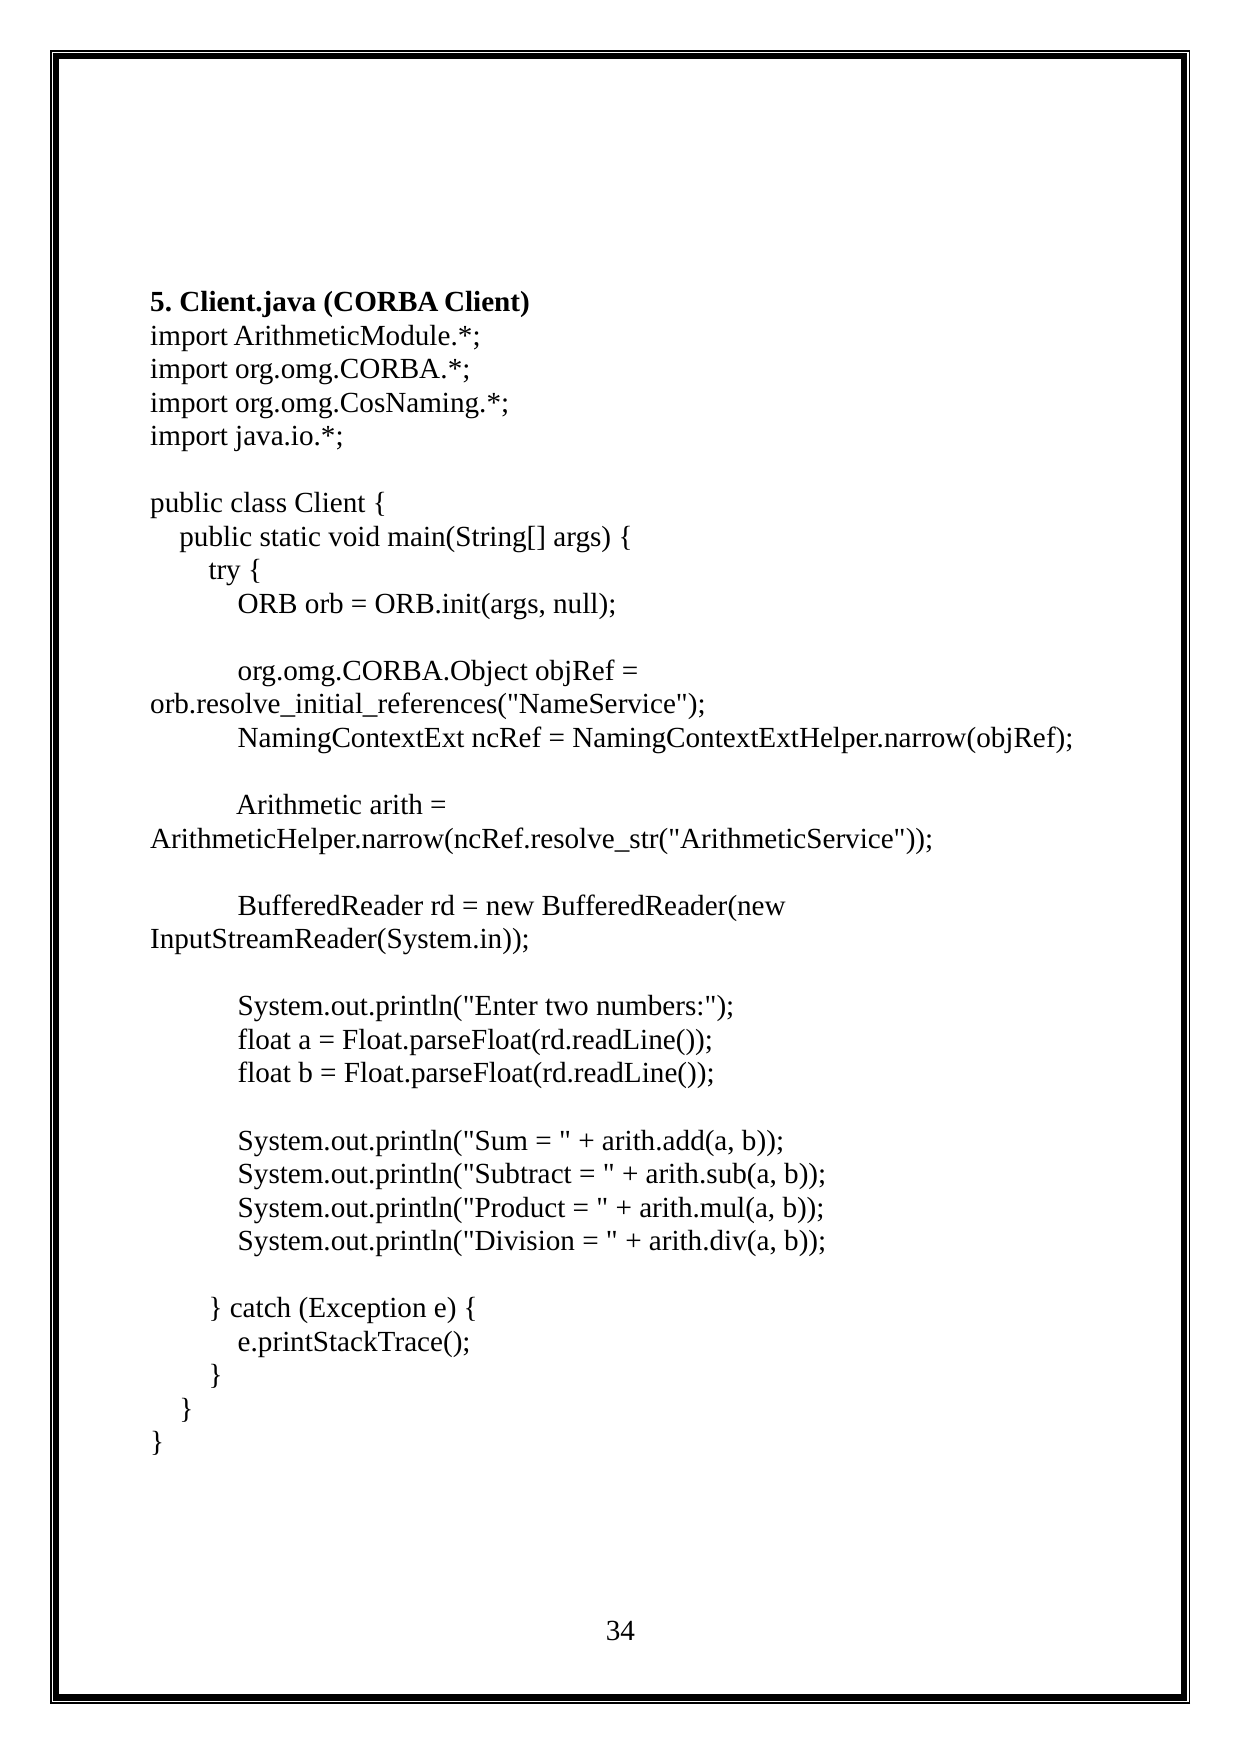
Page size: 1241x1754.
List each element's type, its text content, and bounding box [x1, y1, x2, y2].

text float a = Float.parseFloat(rd.readLine()); [150, 1022, 1090, 1056]
text import org.omg.CosNaming.*; [150, 385, 1090, 418]
text public static void main(String[] args) { [150, 519, 1090, 552]
text Arithmetic arith = ArithmeticHelper.narrow(ncRef.resolve_str("ArithmeticService")); [150, 787, 1090, 854]
text 5. Client.java (CORBA Client) [150, 284, 1090, 318]
text System.out.println("Enter two numbers:"); [150, 988, 1090, 1022]
text } [150, 1424, 1090, 1458]
text System.out.println("Division = " + arith.div(a, b)); [150, 1223, 1090, 1257]
text } [150, 1391, 1090, 1424]
text float b = Float.parseFloat(rd.readLine()); [150, 1056, 1090, 1089]
text import java.io.*; [150, 418, 1090, 452]
text org.omg.CORBA.Object objRef = orb.resolve_initial_references("NameService"); [150, 653, 1090, 720]
text System.out.println("Sum = " + arith.add(a, b)); [150, 1123, 1090, 1156]
text BufferedReader rd = new BufferedReader(new InputStreamReader(System.in)); [150, 888, 1090, 955]
text ORB orb = ORB.init(args, null); [150, 586, 1090, 619]
text e.printStackTrace(); [150, 1324, 1090, 1357]
text import ArithmeticModule.*; [150, 318, 1090, 351]
text System.out.println("Subtract = " + arith.sub(a, b)); [150, 1156, 1090, 1190]
text } [150, 1357, 1090, 1391]
text try { [150, 552, 1090, 586]
text import org.omg.CORBA.*; [150, 351, 1090, 385]
text public class Client { [150, 485, 1090, 519]
text } catch (Exception e) { [150, 1290, 1090, 1324]
text System.out.println("Product = " + arith.mul(a, b)); [150, 1190, 1090, 1223]
text NamingContextExt ncRef = NamingContextExtHelper.narrow(objRef); [150, 720, 1090, 754]
